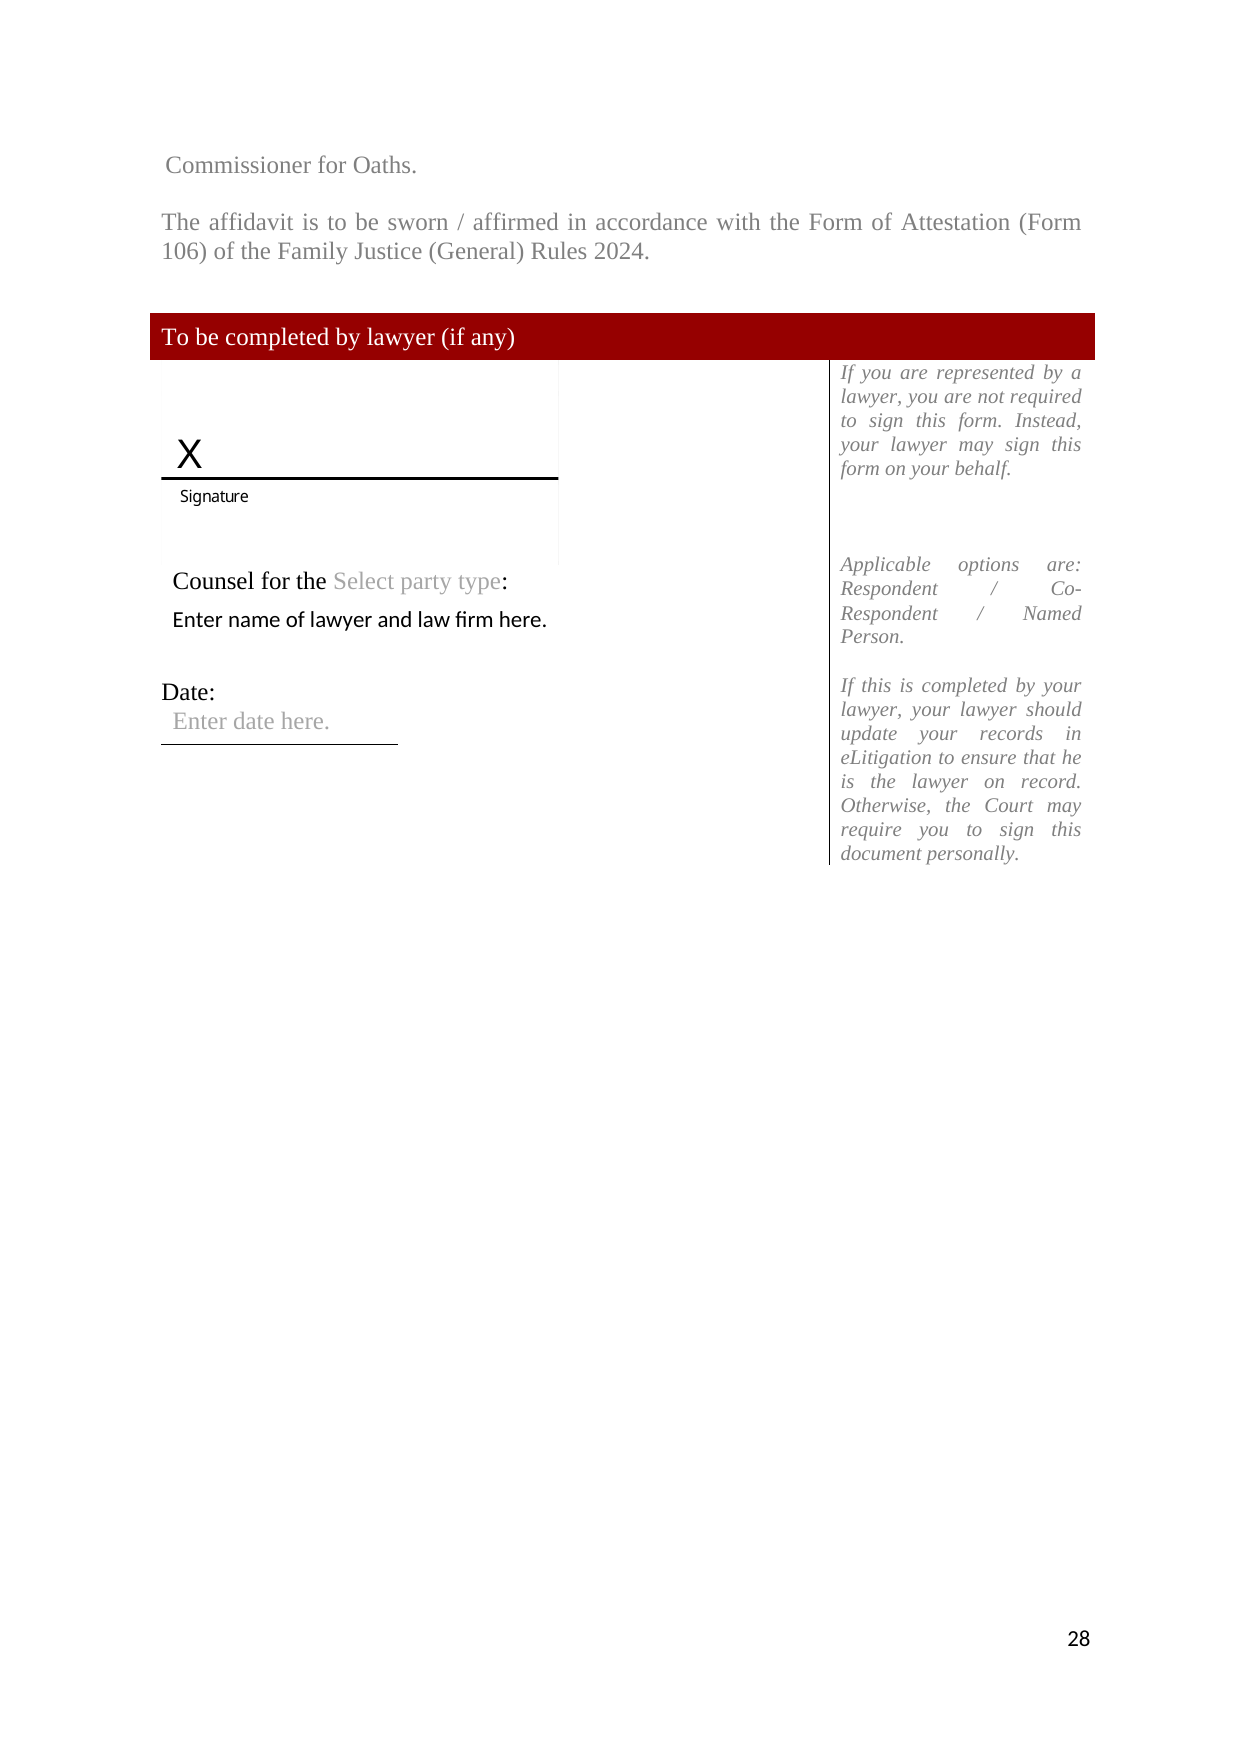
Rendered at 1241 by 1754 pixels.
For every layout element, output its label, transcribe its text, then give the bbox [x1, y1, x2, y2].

table_cell Date: [150, 360, 829, 865]
table_cell If you are represented by a lawyer, you are not required to sign this form. Instead, your lawyer may sign this form on your behalf. Applicable options are: Respondent / Co-Respondent / Named Person. If this is completed by your lawyer, your lawyer should update your records in eLitigation to ensure that he is the lawyer on record. Otherwise, the Court may require you to sign this document personally. [830, 360, 1095, 865]
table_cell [150, 150, 1095, 313]
table_cell To be completed by lawyer (if any) [150, 313, 1095, 360]
